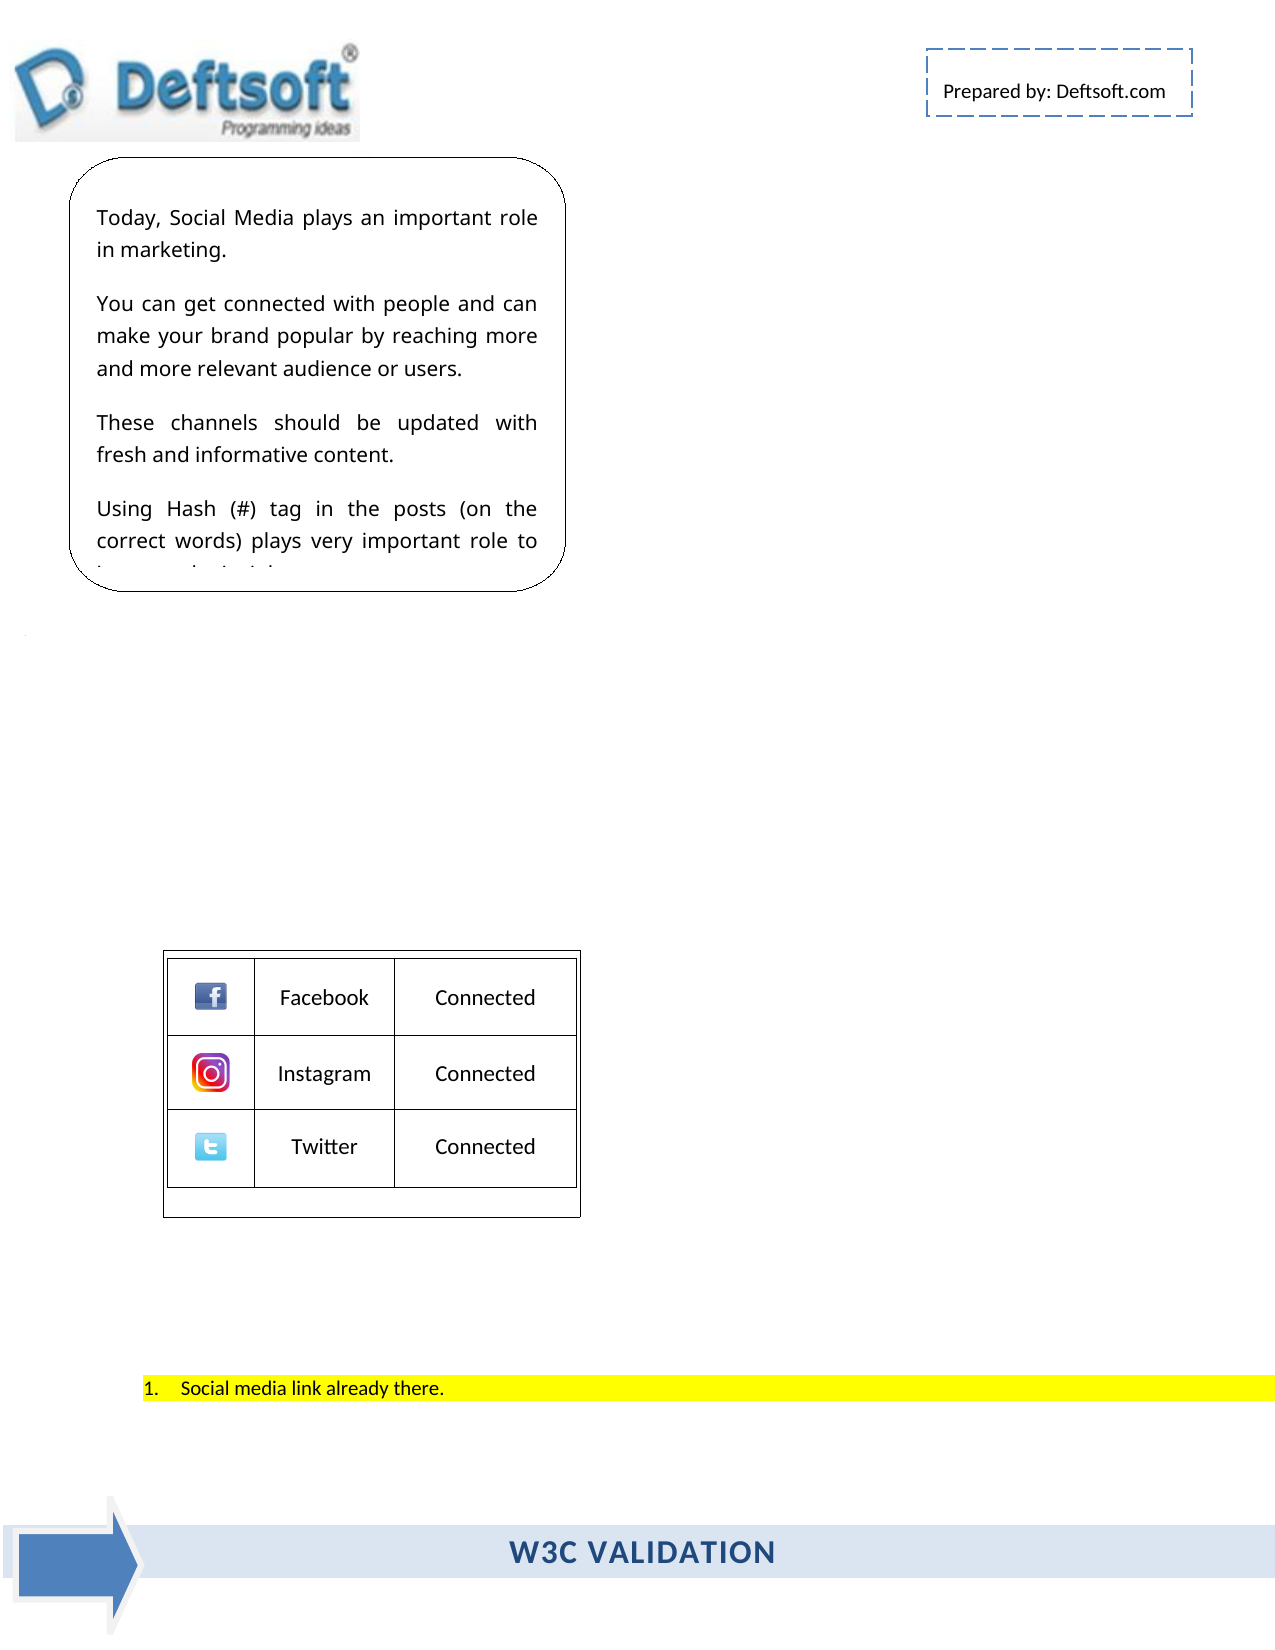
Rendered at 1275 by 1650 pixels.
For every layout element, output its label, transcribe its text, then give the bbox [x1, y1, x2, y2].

picture [84, 576, 91, 582]
picture [543, 576, 551, 582]
subtitle W3C Validation [130, 1532, 1275, 1572]
picture [9, 39, 360, 142]
list Social media link already there. [143, 1375, 1275, 1401]
picture [84, 150, 551, 173]
picture [194, 982, 227, 1010]
picture [192, 1053, 230, 1092]
picture [194, 1132, 227, 1161]
